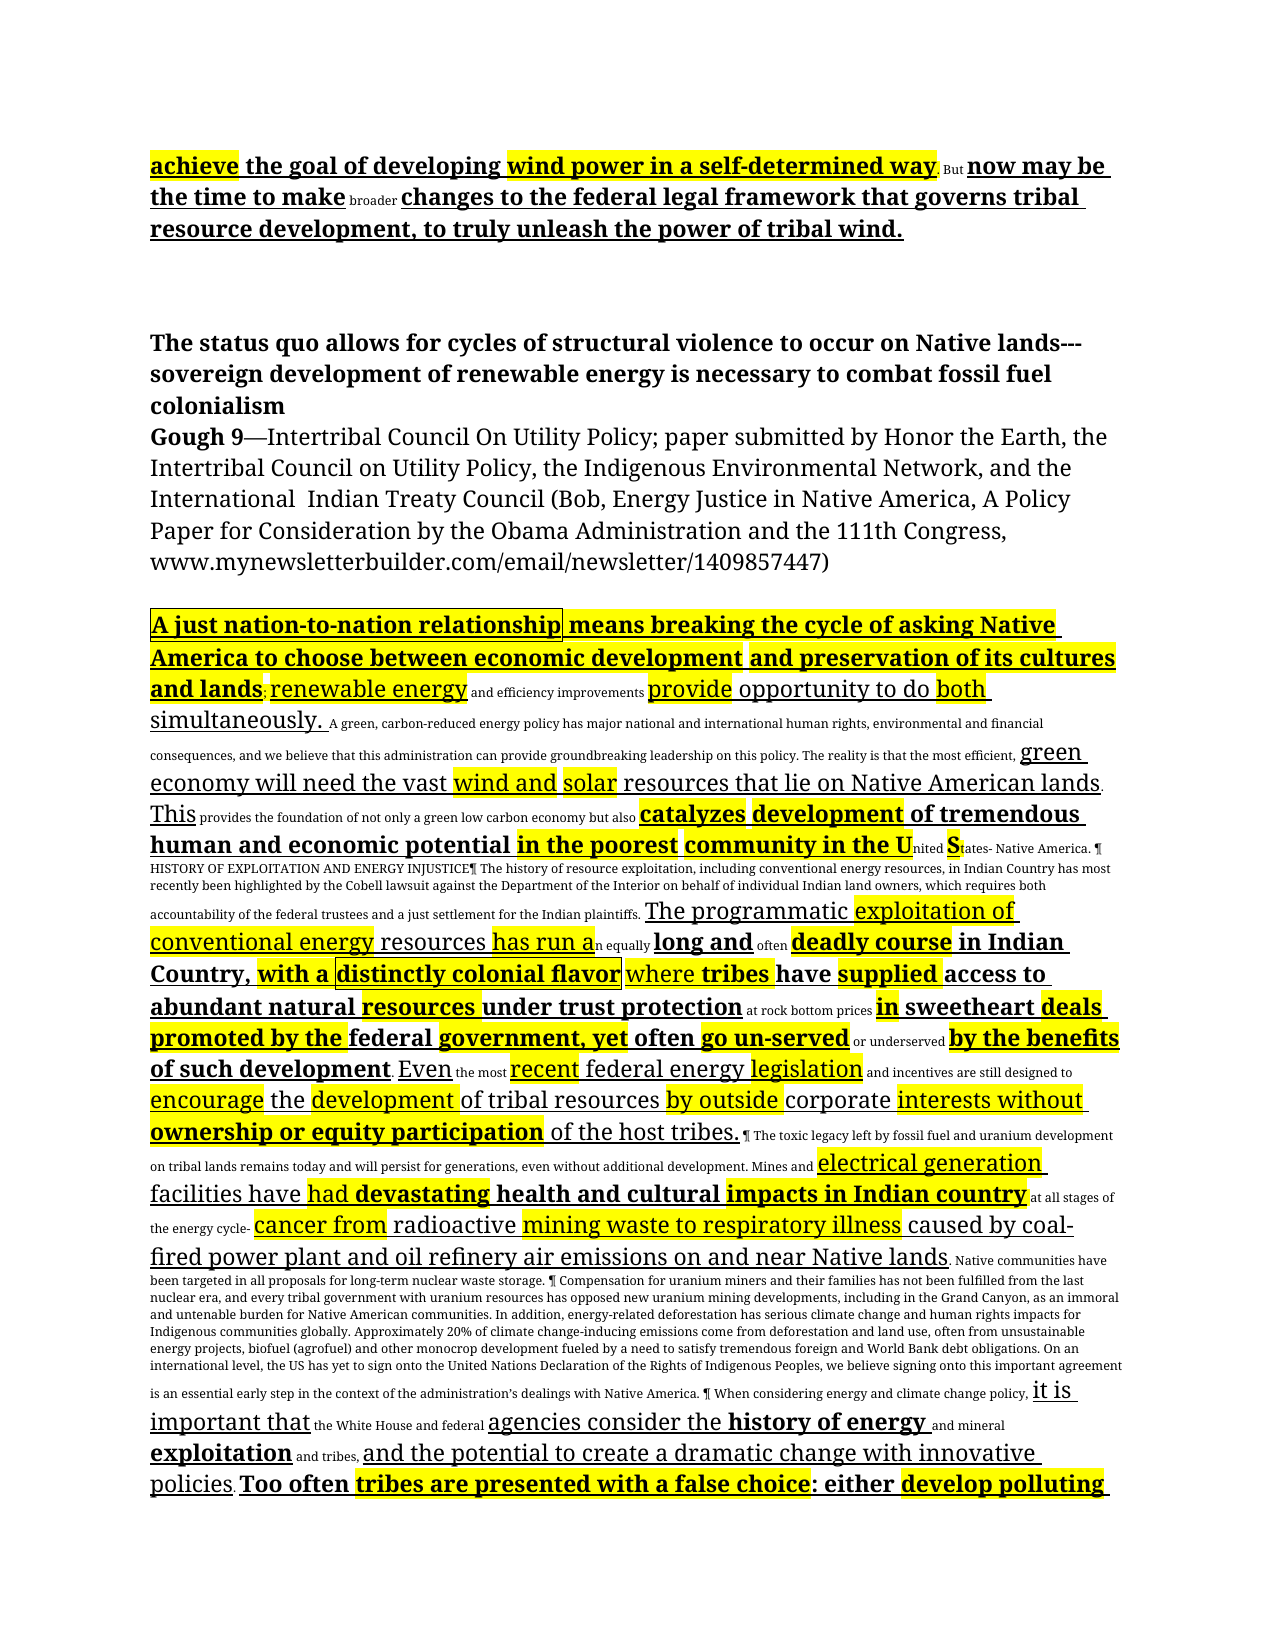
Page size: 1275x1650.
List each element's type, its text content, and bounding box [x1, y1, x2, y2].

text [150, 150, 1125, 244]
subtitle The status quo allows for cycles of structural violence to occur on Native lands---sovereign development of renewable energy is necessary to combat fossil fuel colonialism [150, 327, 1125, 421]
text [150, 608, 1125, 1499]
text Gough 9—Intertribal Council On Utility Policy; paper submitted by Honor the Earth, the Intertribal Council on Utility Policy, the Indigenous Environmental Network, and the International Indian Treaty Council (Bob, Energy Justice in Native America, A Policy Paper for Consideration by the Obama Administration and the 111th Congress, www.mynewsletterbuilder.com/email/newsletter/1409857447) [150, 421, 1125, 577]
